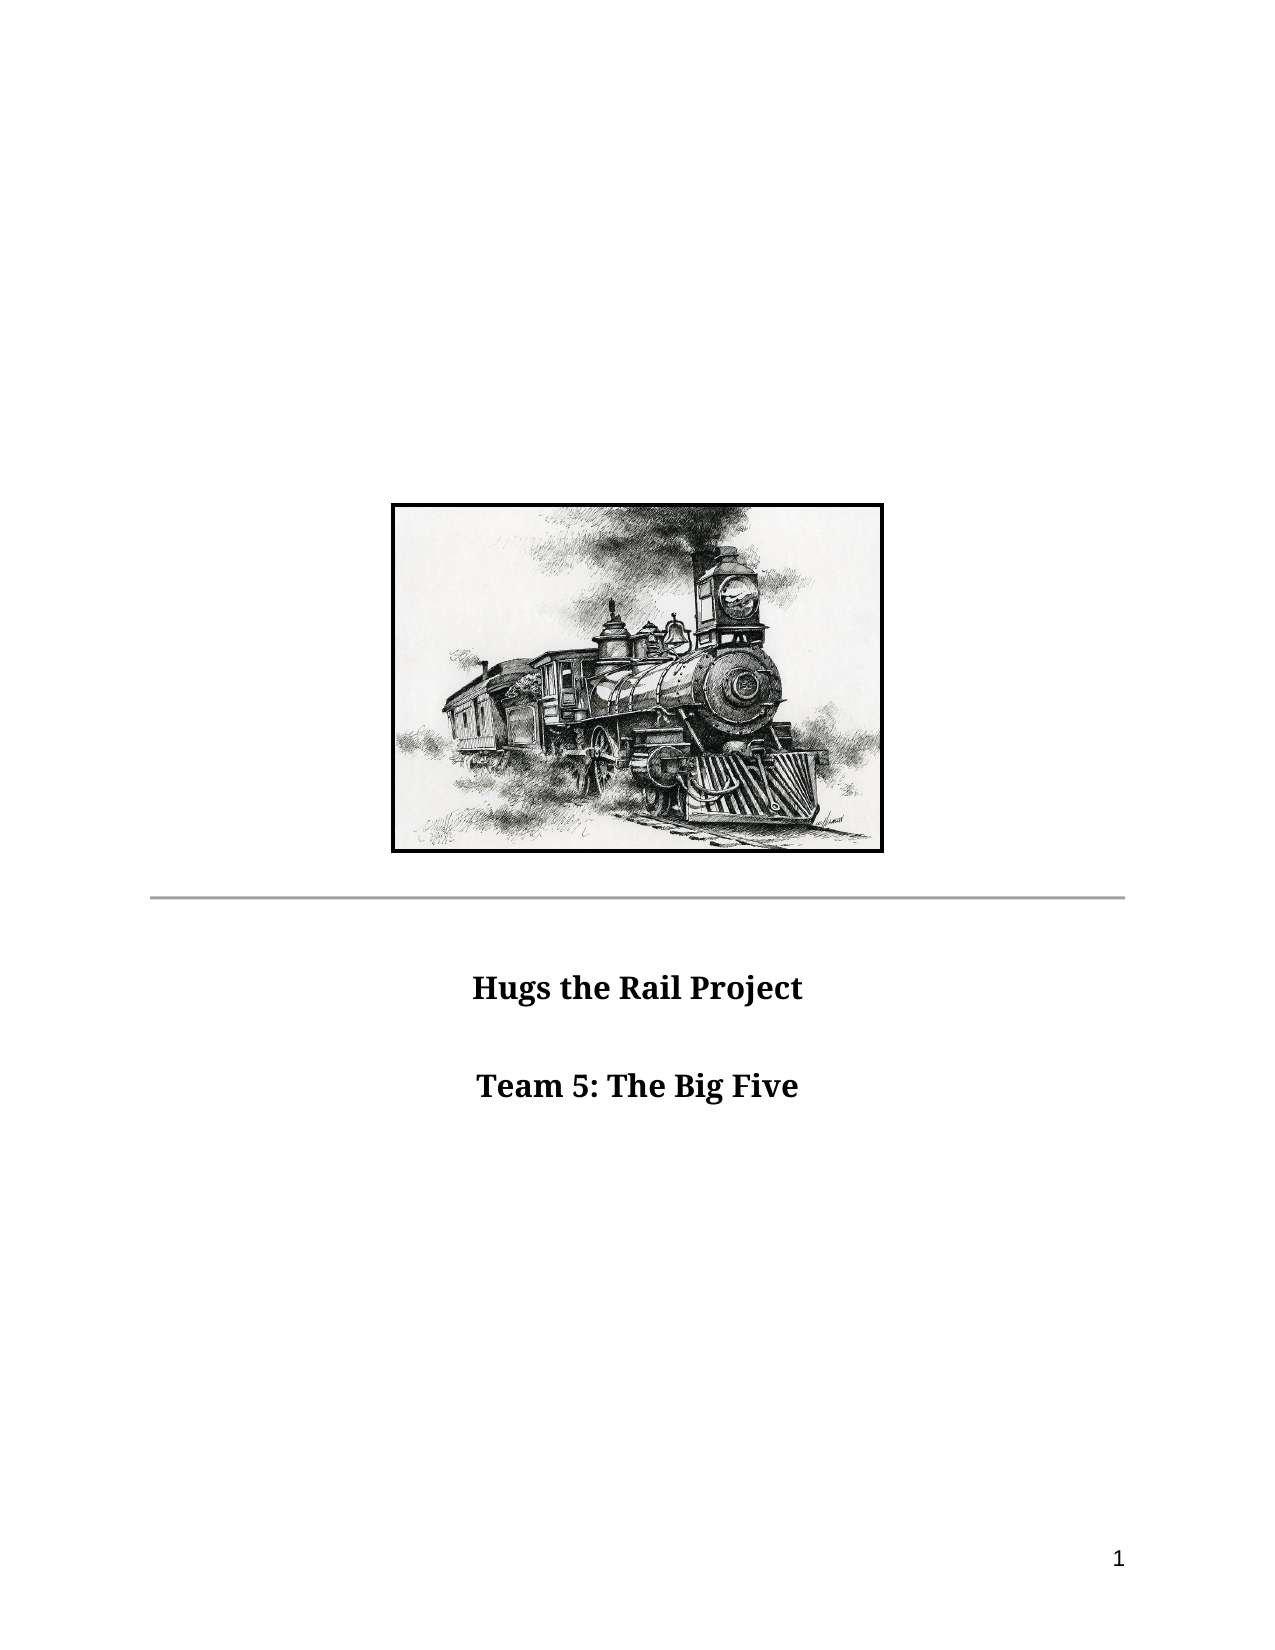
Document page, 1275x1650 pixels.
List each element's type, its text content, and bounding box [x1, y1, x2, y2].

text Hugs the Rail Project [150, 966, 1125, 1008]
picture [395, 507, 880, 849]
text Team 5: The Big Five [150, 1064, 1125, 1106]
